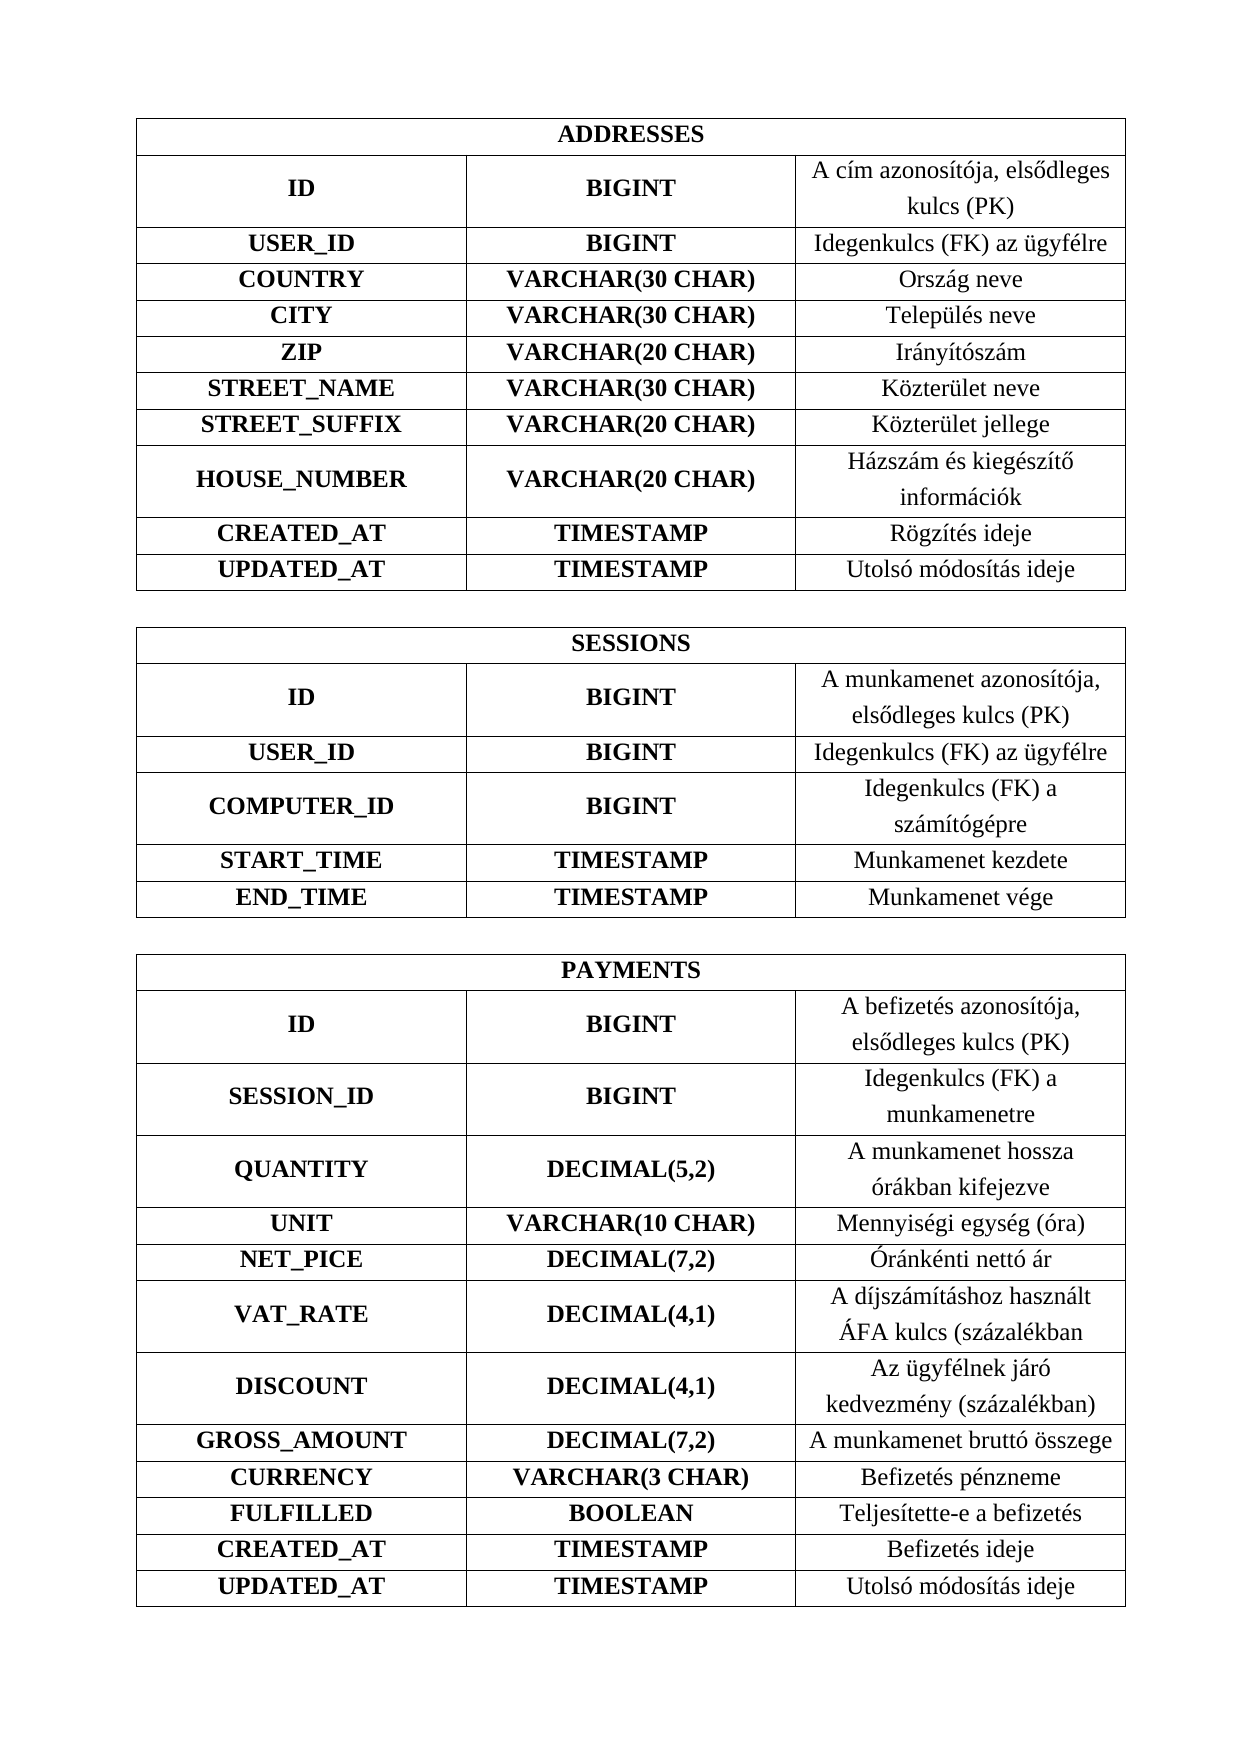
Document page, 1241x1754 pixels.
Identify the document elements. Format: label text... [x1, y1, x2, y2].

table_cell SESSION_ID [137, 1064, 466, 1135]
table_cell VARCHAR(30 CHAR) [467, 301, 795, 336]
table_cell ZIP [137, 337, 466, 372]
table_cell Munkamenet vége [796, 882, 1125, 917]
table_cell Idegenkulcs (FK) az ügyfélre [796, 228, 1125, 263]
table_cell CITY [137, 301, 466, 336]
table_cell Mennyiségi egység (óra) [796, 1208, 1125, 1243]
table_cell CREATED_AT [137, 1535, 466, 1570]
table_cell BIGINT [467, 664, 795, 736]
table_cell CREATED_AT [137, 518, 466, 553]
table_cell DECIMAL(7,2) [467, 1425, 795, 1461]
table_cell VARCHAR(30 CHAR) [467, 264, 795, 299]
table_cell BIGINT [467, 737, 795, 772]
table_cell VARCHAR(20 CHAR) [467, 410, 795, 445]
table_cell UNIT [137, 1208, 466, 1243]
table_cell VARCHAR(30 CHAR) [467, 373, 795, 408]
table_cell BIGINT [467, 228, 795, 263]
table_cell USER_ID [137, 737, 466, 772]
table_cell Munkamenet kezdete [796, 845, 1125, 881]
table_cell GROSS_AMOUNT [137, 1425, 466, 1461]
table_cell A munkamenet bruttó összege [796, 1425, 1125, 1461]
table_cell TIMESTAMP [467, 1571, 795, 1606]
table_cell Közterület jellege [796, 410, 1125, 445]
table_cell Teljesítette-e a befizetés [796, 1498, 1125, 1533]
table_cell QUANTITY [137, 1136, 466, 1207]
table_cell Idegenkulcs (FK) az ügyfélre [796, 737, 1125, 772]
table_cell CURRENCY [137, 1462, 466, 1497]
table_cell START_TIME [137, 845, 466, 881]
table_cell TIMESTAMP [467, 1535, 795, 1570]
table_cell NET_PICE [137, 1245, 466, 1280]
table_cell DISCOUNT [137, 1353, 466, 1424]
table_header PAYMENTS [137, 955, 1125, 990]
table_cell Közterület neve [796, 373, 1125, 408]
table_cell VARCHAR(20 CHAR) [467, 446, 795, 517]
table_cell TIMESTAMP [467, 882, 795, 917]
table_cell HOUSE_NUMBER [137, 446, 466, 517]
table_cell BIGINT [467, 991, 795, 1062]
table_cell DECIMAL(5,2) [467, 1136, 795, 1207]
table_cell COUNTRY [137, 264, 466, 299]
table_cell VAT_RATE [137, 1281, 466, 1352]
table_cell UPDATED_AT [137, 555, 466, 590]
table_cell BIGINT [467, 156, 795, 227]
table_cell ID [137, 664, 466, 736]
table_cell DECIMAL(4,1) [467, 1281, 795, 1352]
table_cell TIMESTAMP [467, 845, 795, 881]
table_cell UPDATED_AT [137, 1571, 466, 1606]
table_header SESSIONS [137, 628, 1125, 663]
table_cell Utolsó módosítás ideje [796, 1571, 1125, 1606]
table_cell A díjszámításhoz használt ÁFA kulcs (százalékban [796, 1281, 1125, 1352]
table_cell STREET_SUFFIX [137, 410, 466, 445]
table_cell Település neve [796, 301, 1125, 336]
table_cell FULFILLED [137, 1498, 466, 1533]
table_cell A befizetés azonosítója, elsődleges kulcs (PK) [796, 991, 1125, 1062]
table_cell END_TIME [137, 882, 466, 917]
table_cell A munkamenet hossza órákban kifejezve [796, 1136, 1125, 1207]
table_cell BIGINT [467, 773, 795, 844]
table_cell Ország neve [796, 264, 1125, 299]
table_cell VARCHAR(20 CHAR) [467, 337, 795, 372]
table_cell VARCHAR(10 CHAR) [467, 1208, 795, 1243]
table_cell Irányítószám [796, 337, 1125, 372]
table_cell Óránkénti nettó ár [796, 1245, 1125, 1280]
table_cell DECIMAL(7,2) [467, 1245, 795, 1280]
table_cell A munkamenet azonosítója, elsődleges kulcs (PK) [796, 664, 1125, 736]
table_cell USER_ID [137, 228, 466, 263]
table_cell Rögzítés ideje [796, 518, 1125, 553]
table_cell Idegenkulcs (FK) a számítógépre [796, 773, 1125, 844]
table_cell Befizetés pénzneme [796, 1462, 1125, 1497]
table_cell Utolsó módosítás ideje [796, 555, 1125, 590]
table_cell TIMESTAMP [467, 555, 795, 590]
table_cell STREET_NAME [137, 373, 466, 408]
table_cell Idegenkulcs (FK) a munkamenetre [796, 1064, 1125, 1135]
table_cell BOOLEAN [467, 1498, 795, 1533]
table_cell A cím azonosítója, elsődleges kulcs (PK) [796, 156, 1125, 227]
table_cell VARCHAR(3 CHAR) [467, 1462, 795, 1497]
table_cell ID [137, 991, 466, 1062]
table_header ADDRESSES [137, 119, 1125, 154]
table_cell Befizetés ideje [796, 1535, 1125, 1570]
table_cell TIMESTAMP [467, 518, 795, 553]
table_cell ID [137, 156, 466, 227]
table_cell DECIMAL(4,1) [467, 1353, 795, 1424]
table_cell BIGINT [467, 1064, 795, 1135]
table_cell Az ügyfélnek járó kedvezmény (százalékban) [796, 1353, 1125, 1424]
table_cell Házszám és kiegészítő információk [796, 446, 1125, 517]
table_cell COMPUTER_ID [137, 773, 466, 844]
